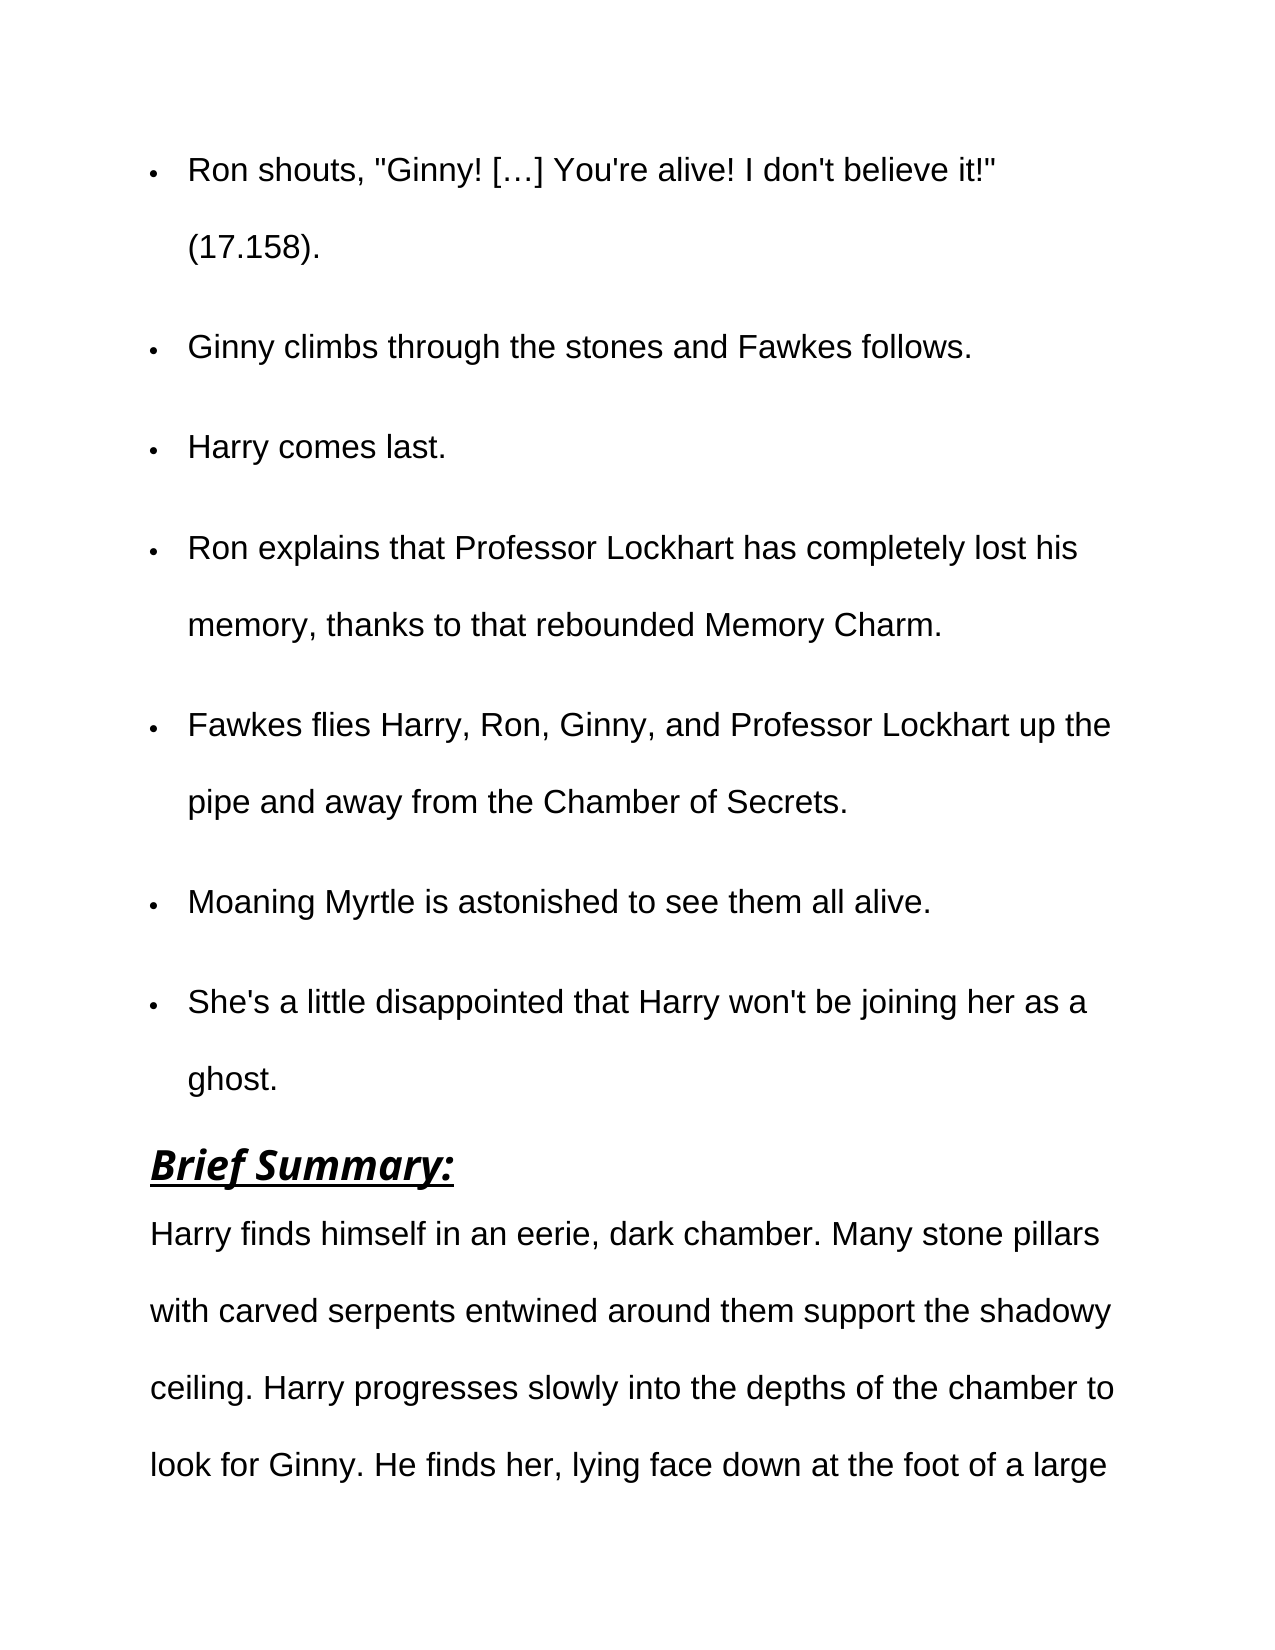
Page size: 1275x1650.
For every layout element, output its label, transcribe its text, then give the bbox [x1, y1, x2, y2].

list Ron shouts, "Ginny! […] You're alive! I don't believe it!" (17.158). [150, 150, 1125, 265]
text Brief Summary: [150, 1136, 1125, 1193]
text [150, 1214, 1125, 1483]
list Ginny climbs through the stones and Fawkes follows. [150, 327, 1125, 366]
list She's a little disappointed that Harry won't be joining her as a ghost. [150, 982, 1125, 1098]
list Ron explains that Professor Lockhart has completely lost his memory, thanks to that rebounded Memory Charm. [150, 528, 1125, 643]
list Moaning Myrtle is astonished to see them all alive. [150, 882, 1125, 921]
list Fawkes flies Harry, Ron, Ginny, and Professor Lockhart up the pipe and away from the Chamber of Secrets. [150, 705, 1125, 820]
list Harry comes last. [150, 427, 1125, 466]
